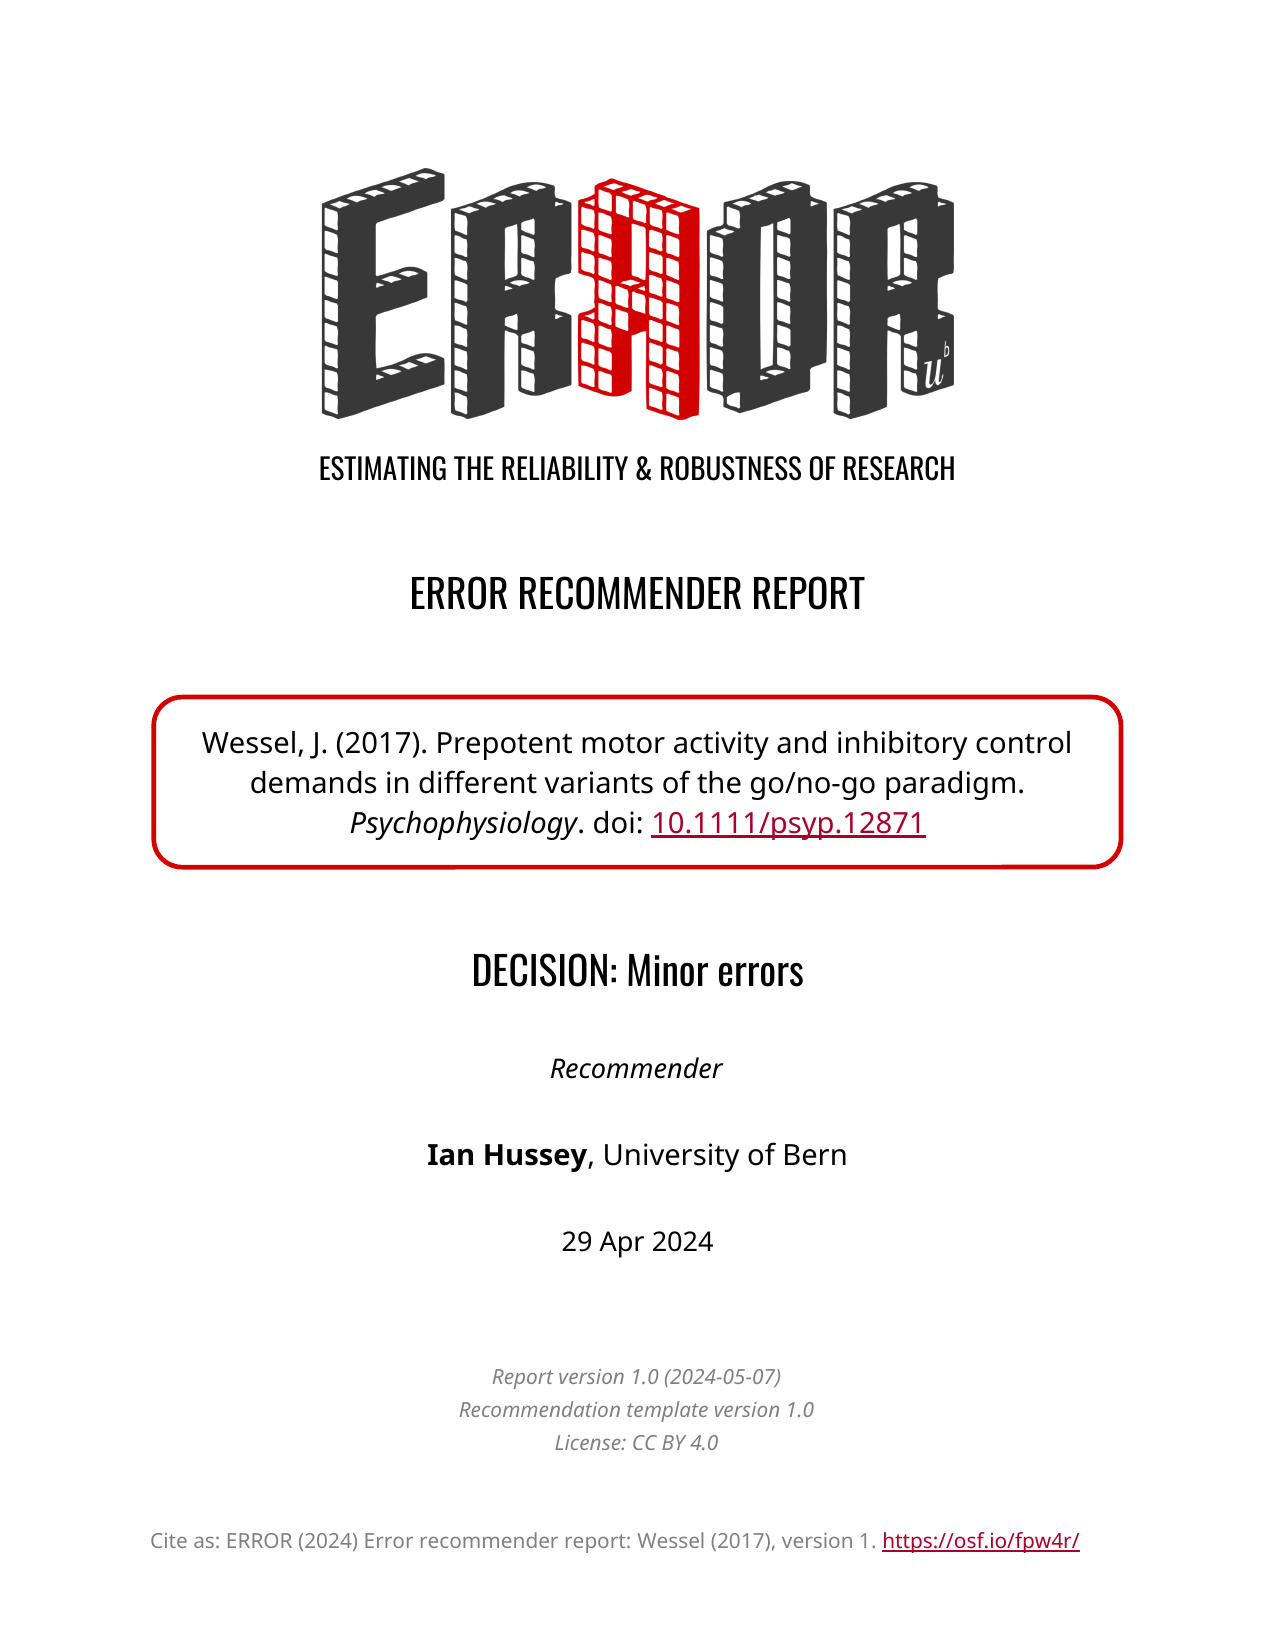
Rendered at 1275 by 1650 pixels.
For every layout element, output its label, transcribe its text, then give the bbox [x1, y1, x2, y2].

text Ian Hussey, University of Bern [150, 1134, 1125, 1174]
picture [321, 168, 954, 420]
text License: CC BY 4.0 [150, 1428, 1125, 1456]
text Recommendation template version 1.0 [150, 1395, 1125, 1423]
text Report version 1.0 (2024-05-07) [150, 1362, 1125, 1391]
text Recommender [150, 1049, 1125, 1086]
text DECISION: [150, 940, 1125, 998]
text 29 Apr 2024 [150, 1222, 1125, 1259]
text ERROR RECOMMENDER REPORT [150, 562, 1125, 621]
